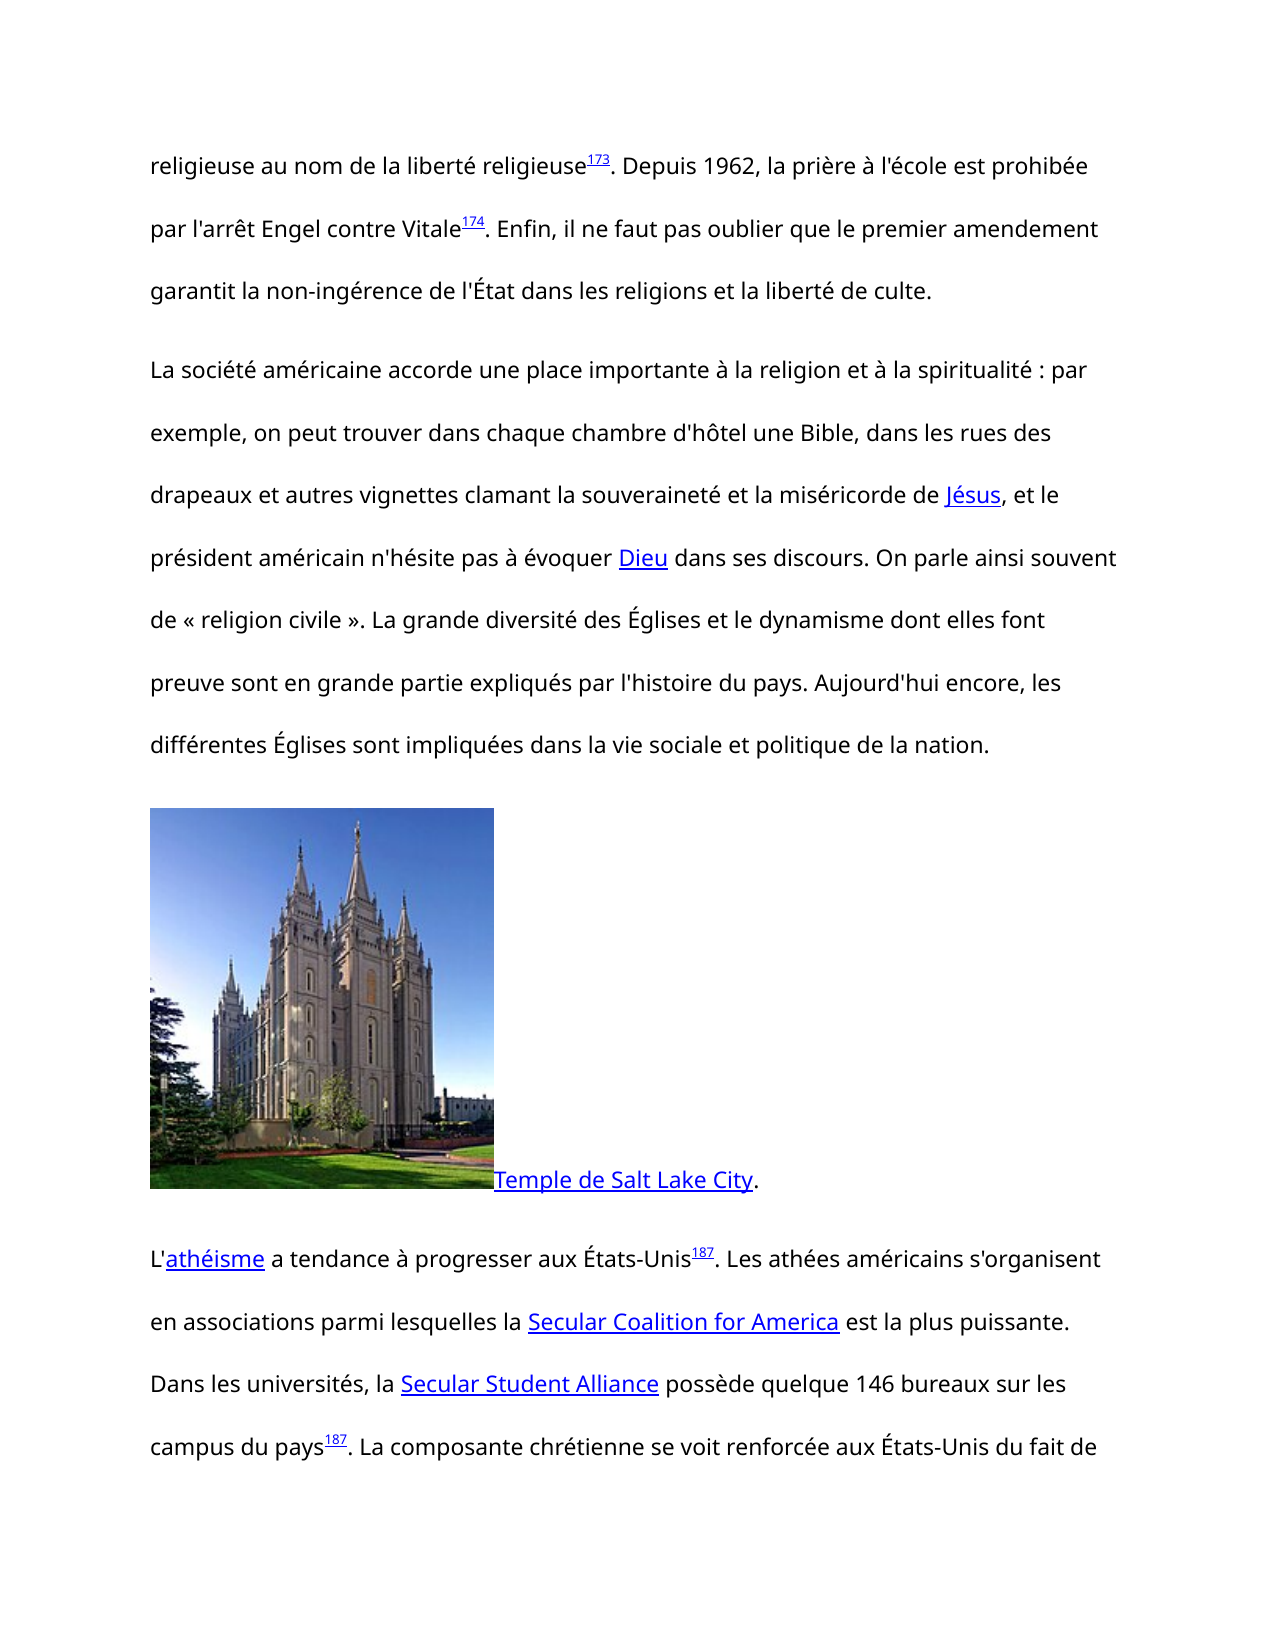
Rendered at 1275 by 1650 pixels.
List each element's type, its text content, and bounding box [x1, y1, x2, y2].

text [150, 1243, 1125, 1462]
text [150, 150, 1125, 306]
picture [150, 808, 494, 1189]
text La société américaine accorde une place importante à la religion et à la spiritualité : par exemple, on peut trouver dans chaque chambre d'hôtel une Bible, dans les rues des drapeaux et autres vignettes clamant la souveraineté et la miséricorde de Jésus, et le président américain n'hésite pas à évoquer Dieu dans ses discours. On parle ainsi souvent de « religion civile ». La grande diversité des Églises et le dynamisme dont elles font preuve sont en grande partie expliqués par l'histoire du pays. Aujourd'hui encore, les différentes Églises sont impliquées dans la vie sociale et politique de la nation. [150, 354, 1125, 760]
